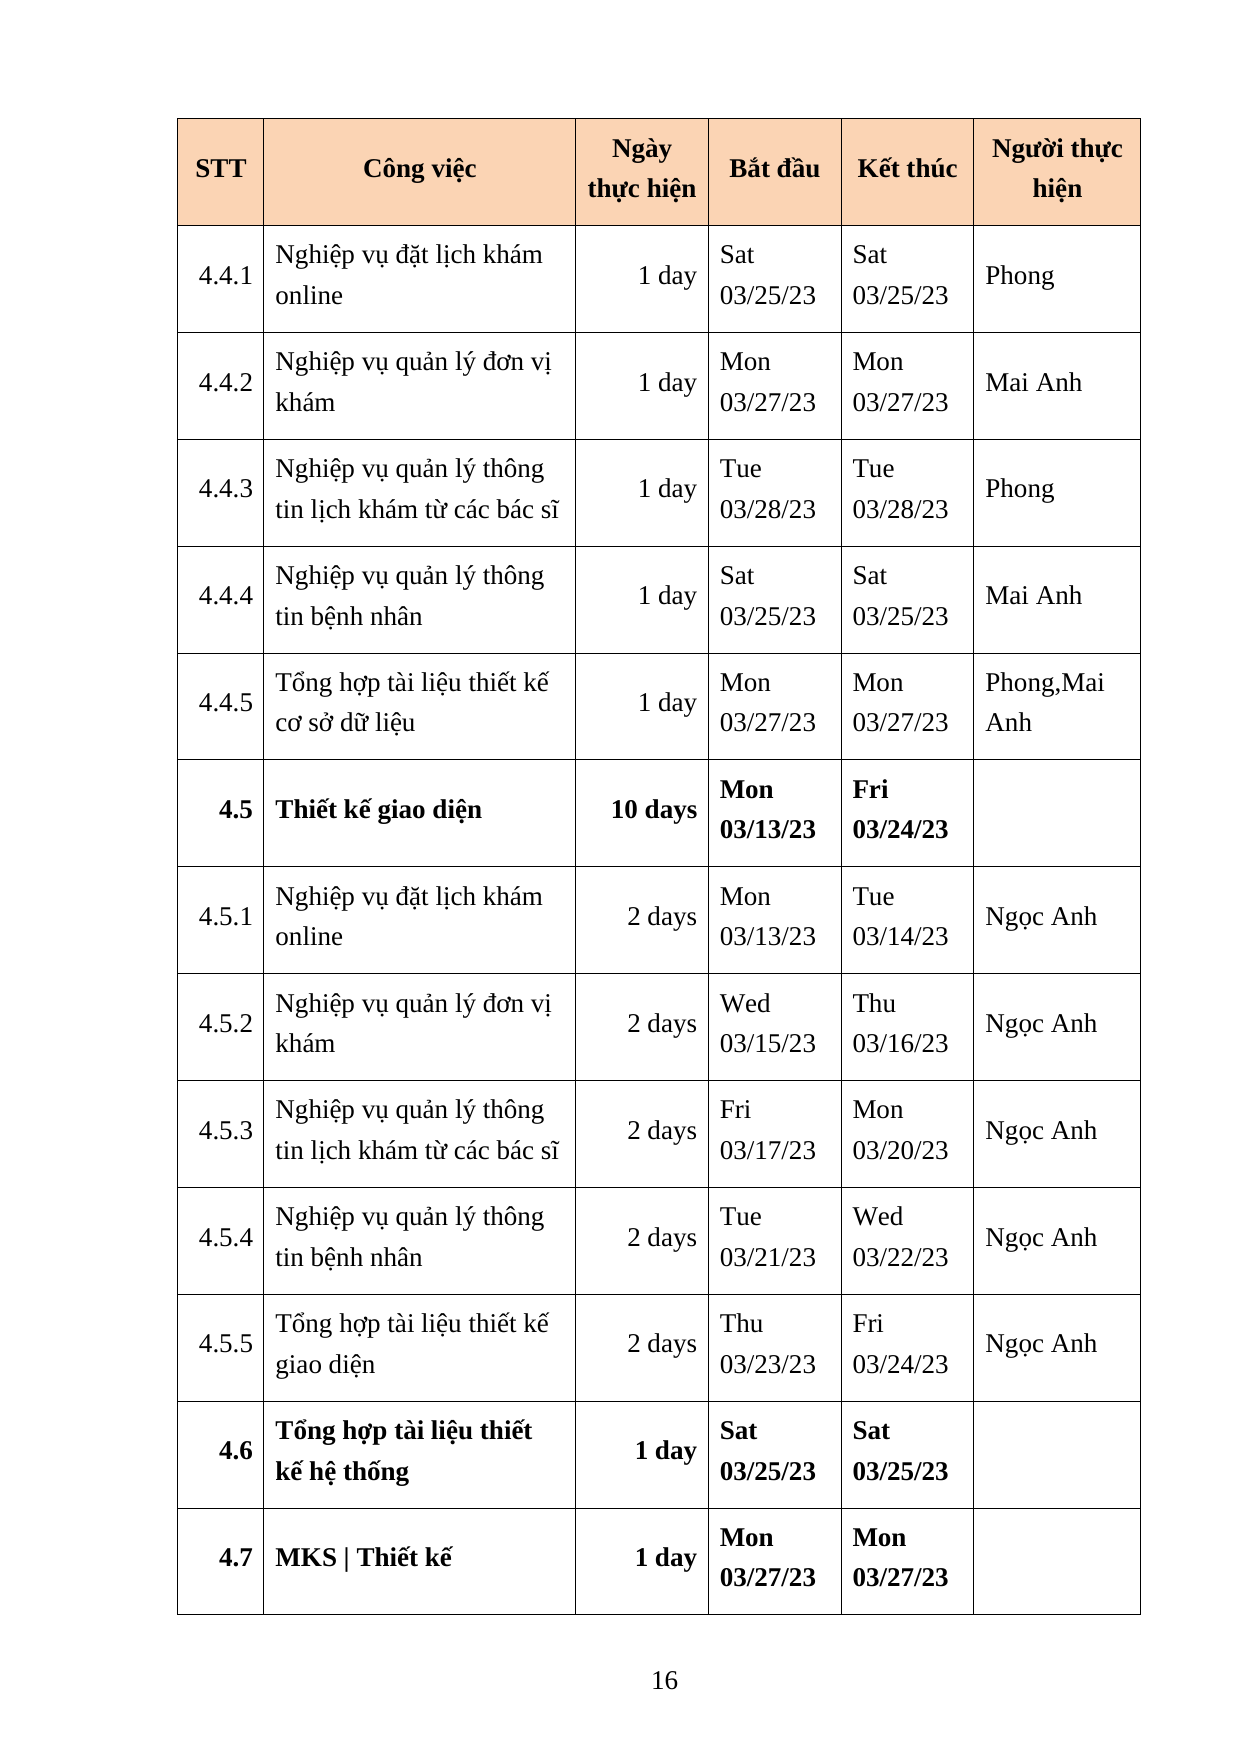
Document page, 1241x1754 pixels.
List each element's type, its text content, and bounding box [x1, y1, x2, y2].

table_cell Mon 03/27/23 [709, 654, 841, 759]
table_cell Tổng hợp tài liệu thiết kế cơ sở dữ liệu [264, 654, 575, 759]
table_cell Phong,Mai Anh [974, 654, 1140, 759]
table_cell Mai Anh [974, 333, 1140, 439]
table_cell 4.6 [178, 1402, 263, 1507]
table_cell Mon 03/13/23 [709, 867, 841, 973]
table_cell Mon 03/27/23 [842, 654, 973, 759]
table_cell Nghiệp vụ quản lý đơn vị khám [264, 333, 575, 439]
table_cell Fri 03/24/23 [842, 760, 973, 866]
table_cell Ngọc Anh [974, 974, 1140, 1080]
table_cell Nghiệp vụ đặt lịch khám online [264, 226, 575, 332]
table_cell Phong [974, 226, 1140, 332]
table_cell Mon 03/20/23 [842, 1081, 973, 1187]
table_cell Mon 03/13/23 [709, 760, 841, 866]
table_cell Mon 03/27/23 [842, 1509, 973, 1614]
table_cell 4.5.1 [178, 867, 263, 973]
table_cell 2 days [576, 1295, 708, 1401]
table_cell Sat 03/25/23 [842, 547, 973, 652]
table_cell Fri 03/24/23 [842, 1295, 973, 1401]
table_cell Tue 03/28/23 [842, 440, 973, 546]
table_cell 4.5.3 [178, 1081, 263, 1187]
table_cell 4.5.4 [178, 1188, 263, 1294]
table_cell 4.5.5 [178, 1295, 263, 1401]
table_cell [974, 760, 1140, 866]
table_cell Mon 03/27/23 [842, 333, 973, 439]
table_cell 2 days [576, 867, 708, 973]
table_cell Ngọc Anh [974, 1188, 1140, 1294]
table_cell Wed 03/22/23 [842, 1188, 973, 1294]
table_cell Sat 03/25/23 [842, 1402, 973, 1507]
table_cell 4.4.5 [178, 654, 263, 759]
table_cell Thu 03/23/23 [709, 1295, 841, 1401]
table_cell 1 day [576, 1402, 708, 1507]
table_cell Tue 03/21/23 [709, 1188, 841, 1294]
table_cell Fri 03/17/23 [709, 1081, 841, 1187]
table_cell MKS | Thiết kế [264, 1509, 575, 1614]
table_cell Tue 03/14/23 [842, 867, 973, 973]
table_cell Nghiệp vụ quản lý thông tin bệnh nhân [264, 1188, 575, 1294]
table_cell Ngọc Anh [974, 867, 1140, 973]
table_cell 4.4.2 [178, 333, 263, 439]
table_cell Sat 03/25/23 [709, 547, 841, 652]
table_cell Thu 03/16/23 [842, 974, 973, 1080]
table_cell 1 day [576, 440, 708, 546]
table_header STT [178, 119, 263, 225]
table_cell 1 day [576, 547, 708, 652]
table_cell 1 day [576, 333, 708, 439]
table_cell Tổng hợp tài liệu thiết kế hệ thống [264, 1402, 575, 1507]
table_cell 2 days [576, 1188, 708, 1294]
table_cell 2 days [576, 974, 708, 1080]
table_cell Thiết kế giao diện [264, 760, 575, 866]
table_cell Wed 03/15/23 [709, 974, 841, 1080]
table_header Kết thúc [842, 119, 973, 225]
table_cell Ngọc Anh [974, 1295, 1140, 1401]
table_cell 10 days [576, 760, 708, 866]
table_cell 1 day [576, 654, 708, 759]
table_cell 4.4.1 [178, 226, 263, 332]
table_header Công việc [264, 119, 575, 225]
table_cell Mon 03/27/23 [709, 1509, 841, 1614]
table_cell Sat 03/25/23 [842, 226, 973, 332]
table_cell 1 day [576, 226, 708, 332]
table_cell 4.5.2 [178, 974, 263, 1080]
table_cell Nghiệp vụ quản lý thông tin bệnh nhân [264, 547, 575, 652]
table_cell Nghiệp vụ đặt lịch khám online [264, 867, 575, 973]
table_header Bắt đầu [709, 119, 841, 225]
table_cell Nghiệp vụ quản lý thông tin lịch khám từ các bác sĩ [264, 1081, 575, 1187]
table_cell Nghiệp vụ quản lý đơn vị khám [264, 974, 575, 1080]
table_cell 4.4.3 [178, 440, 263, 546]
table_cell 4.4.4 [178, 547, 263, 652]
table_cell [974, 1402, 1140, 1507]
table_cell 1 day [576, 1509, 708, 1614]
table_cell 2 days [576, 1081, 708, 1187]
table_cell Sat 03/25/23 [709, 226, 841, 332]
table_cell Nghiệp vụ quản lý thông tin lịch khám từ các bác sĩ [264, 440, 575, 546]
table_cell Mon 03/27/23 [709, 333, 841, 439]
table_cell Mai Anh [974, 547, 1140, 652]
table_cell Phong [974, 440, 1140, 546]
table_header Ngày thực hiện [576, 119, 708, 225]
table_cell Ngọc Anh [974, 1081, 1140, 1187]
table_cell Sat 03/25/23 [709, 1402, 841, 1507]
table_cell [974, 1509, 1140, 1614]
table_cell Tue 03/28/23 [709, 440, 841, 546]
table_cell 4.5 [178, 760, 263, 866]
table_cell 4.7 [178, 1509, 263, 1614]
table_cell Tổng hợp tài liệu thiết kế giao diện [264, 1295, 575, 1401]
table_header Người thực hiện [974, 119, 1140, 225]
